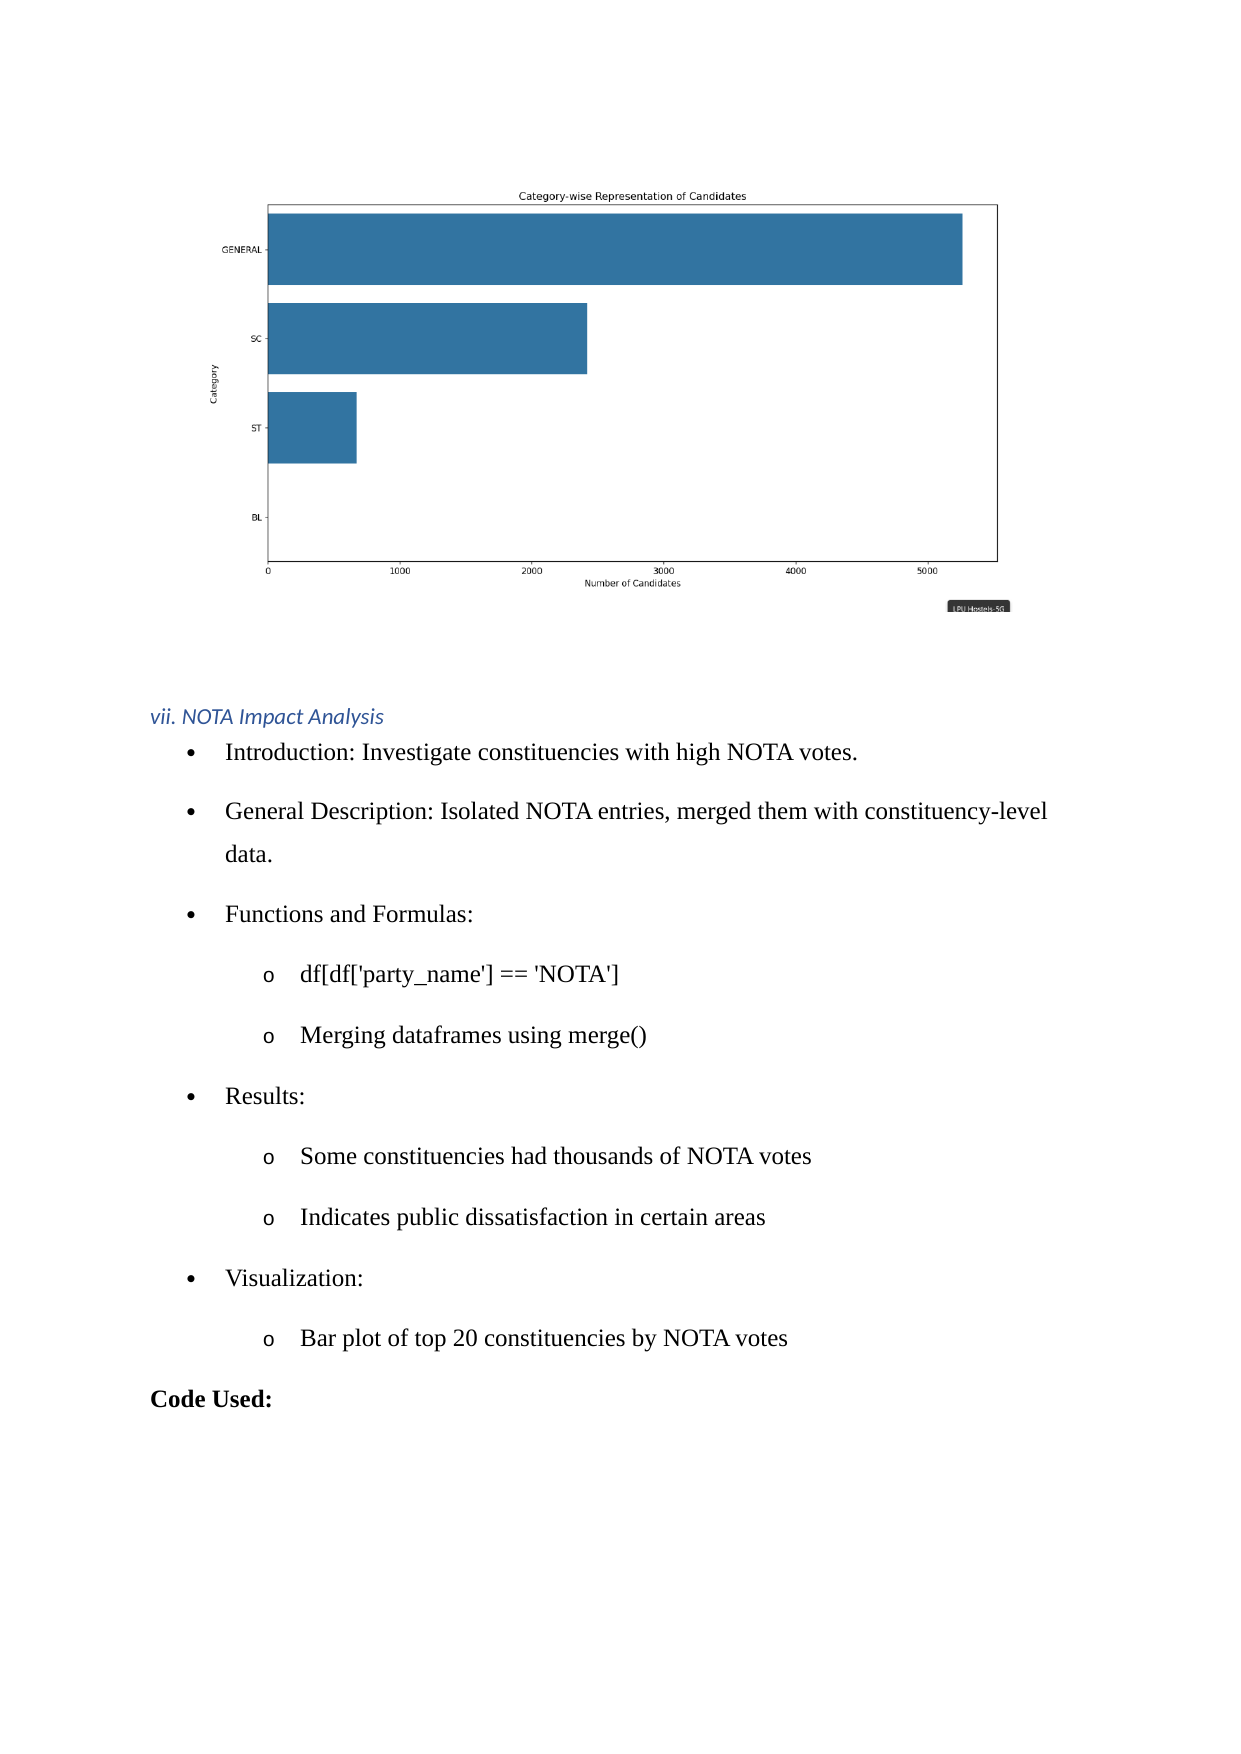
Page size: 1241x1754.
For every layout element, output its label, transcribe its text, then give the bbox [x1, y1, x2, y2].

list Functions and Formulas: [187, 899, 1090, 928]
list Bar plot of top 20 constituencies by NOTA votes [262, 1323, 1090, 1352]
picture [150, 150, 1091, 612]
list Introduction: Investigate constituencies with high NOTA votes. [187, 737, 1090, 765]
list Indicates public dissatisfaction in certain areas [262, 1202, 1090, 1232]
list Results: [187, 1081, 1090, 1110]
list Visualization: [187, 1263, 1090, 1292]
list Merging dataframes using merge() [262, 1020, 1090, 1050]
list Some constituencies had thousands of NOTA votes [262, 1141, 1090, 1171]
subtitle vii. NOTA Impact Analysis [150, 702, 1090, 730]
text Code Used: [150, 1384, 1090, 1413]
list General Description: Isolated NOTA entries, merged them with constituency-level data. [187, 796, 1090, 868]
list df[df['party_name'] == 'NOTA'] [262, 959, 1090, 989]
